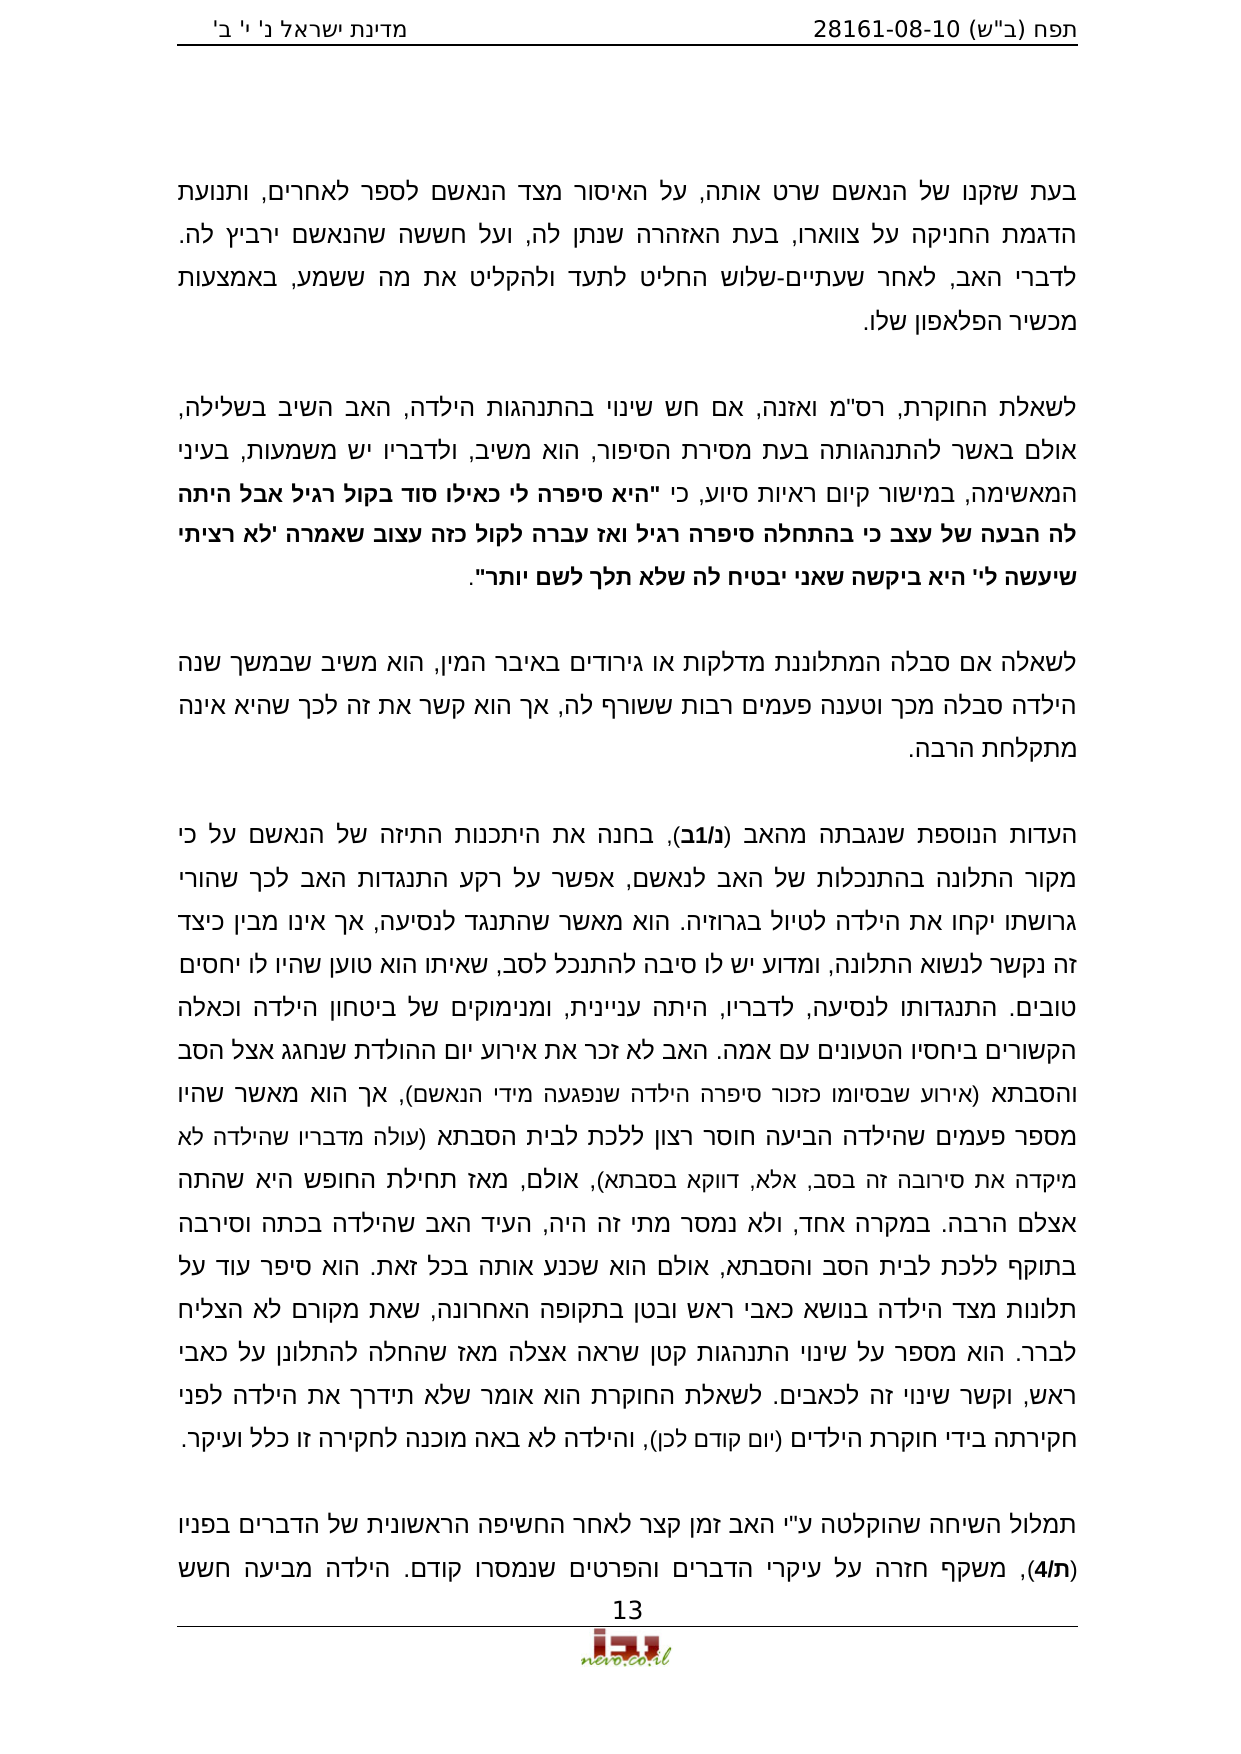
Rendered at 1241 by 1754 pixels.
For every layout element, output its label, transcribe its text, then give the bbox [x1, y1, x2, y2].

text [177, 1510, 1078, 1582]
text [177, 177, 1078, 335]
text העדות הנוספת שנגבתה מהאב (נ/1ב), בחנה את היתכנות התיזה של הנאשם על כי מקור התלונה בהתנכלות של האב לנאשם, אפשר על רקע התנגדות האב לכך שהורי גרושתו יקחו את הילדה לטיול בגרוזיה. הוא מאשר שהתנגד לנסיעה, אך אינו מבין כיצד זה נקשר לנשוא התלונה, ומדוע יש לו סיבה להתנכל לסב, שאיתו הוא טוען שהיו לו יחסים טובים. התנגדותו לנסיעה, לדבריו, היתה עניינית, ומנימוקים של ביטחון הילדה וכאלה הקשורים ביחסיו הטעונים עם אמה. האב לא זכר את אירוע יום ההולדת שנחגג אצל הסב והסבתא (אירוע שבסיומו כזכור סיפרה הילדה שנפגעה מידי הנאשם), אך הוא מאשר שהיו מספר פעמים שהילדה הביעה חוסר רצון ללכת לבית הסבתא (עולה מדבריו שהילדה לא מיקדה את סירובה זה בסב, אלא, דווקא בסבתא), אולם, מאז תחילת החופש היא שהתה אצלם הרבה. במקרה אחד, ולא נמסר מתי זה היה, העיד האב שהילדה בכתה וסירבה בתוקף ללכת לבית הסב והסבתא, אולם הוא שכנע אותה בכל זאת. הוא סיפר עוד על תלונות מצד הילדה בנושא כאבי ראש ובטן בתקופה האחרונה, שאת מקורם לא הצליח לברר. הוא מספר על שינוי התנהגות קטן שראה אצלה מאז שהחלה להתלונן על כאבי ראש, וקשר שינוי זה לכאבים. לשאלת החוקרת הוא אומר שלא תידרך את הילדה לפני חקירתה בידי חוקרת הילדים (יום קודם לכן), והילדה לא באה מוכנה לחקירה זו כלל ועיקר. [177, 820, 1078, 1453]
text לשאלה אם סבלה המתלוננת מדלקות או גירודים באיבר המין, הוא משיב שבמשך שנה הילדה סבלה מכך וטענה פעמים רבות ששורף לה, אך הוא קשר את זה לכך שהיא אינה מתקלחת הרבה. [177, 648, 1078, 763]
picture [581, 1628, 673, 1667]
text לשאלת החוקרת, רס"מ ואזנה, אם חש שינוי בהתנהגות הילדה, האב השיב בשלילה, אולם באשר להתנהגותה בעת מסירת הסיפור, הוא משיב, ולדבריו יש משמעות, בעיני המאשימה, במישור קיום ראיות סיוע, כי "היא סיפרה לי כאילו סוד בקול רגיל אבל היתה לה הבעה של עצב כי בהתחלה סיפרה רגיל ואז עברה לקול כזה עצוב שאמרה 'לא רציתי שיעשה לי' היא ביקשה שאני יבטיח לה שלא תלך לשם יותר". [177, 393, 1078, 590]
